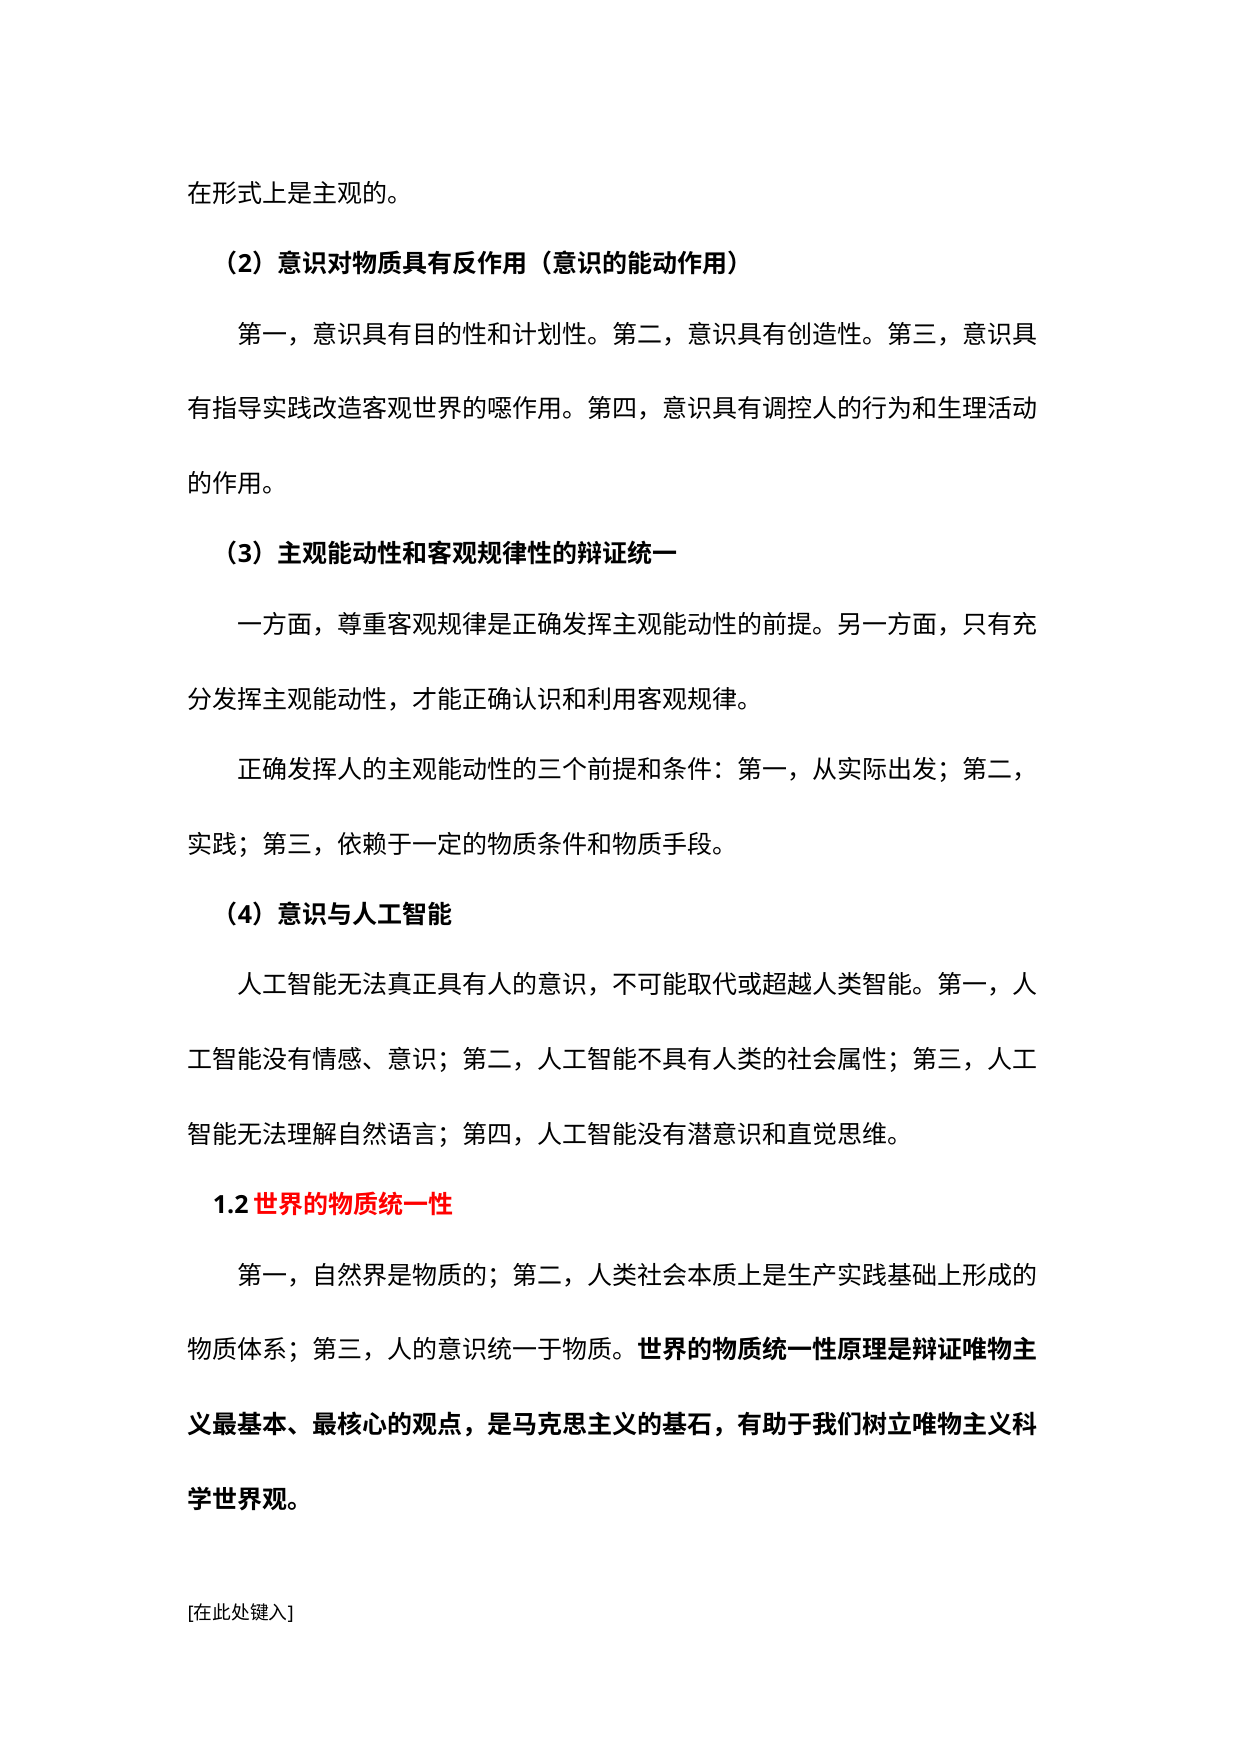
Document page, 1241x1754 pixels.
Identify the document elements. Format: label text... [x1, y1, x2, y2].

list 正确发挥人的主观能动性的三个前提和条件：第一，从实际出发；第二，实践；第三，依赖于一定的物质条件和物质手段。 [187, 735, 1053, 875]
list 一方面，尊重客观规律是正确发挥主观能动性的前提。另一方面，只有充分发挥主观能动性，才能正确认识和利用客观规律。 [187, 590, 1053, 730]
text 1.2世界的物质统一性 [187, 1170, 1053, 1235]
list 主观能动性和客观规律性的辩证统一 [187, 519, 1053, 584]
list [187, 159, 1053, 224]
text 第一，自然界是物质的；第二，人类社会本质上是生产实践基础上形成的物质体系；第三，人的意识统一于物质。世界的物质统一性原理是辩证唯物主义最基本、最核心的观点，是马克思主义的基石，有助于我们树立唯物主义科学世界观。 [187, 1241, 1053, 1530]
list 第一，意识具有目的性和计划性。第二，意识具有创造性。第三，意识具有指导实践改造客观世界的噁作用。第四，意识具有调控人的行为和生理活动的作用。 [187, 300, 1053, 514]
list 意识与人工智能 [187, 880, 1053, 945]
list 意识对物质具有反作用（意识的能动作用） [187, 229, 1053, 294]
list 人工智能无法真正具有人的意识，不可能取代或超越人类智能。第一，人工智能没有情感、意识；第二，人工智能不具有人类的社会属性；第三，人工智能无法理解自然语言；第四，人工智能没有潜意识和直觉思维。 [187, 951, 1053, 1165]
